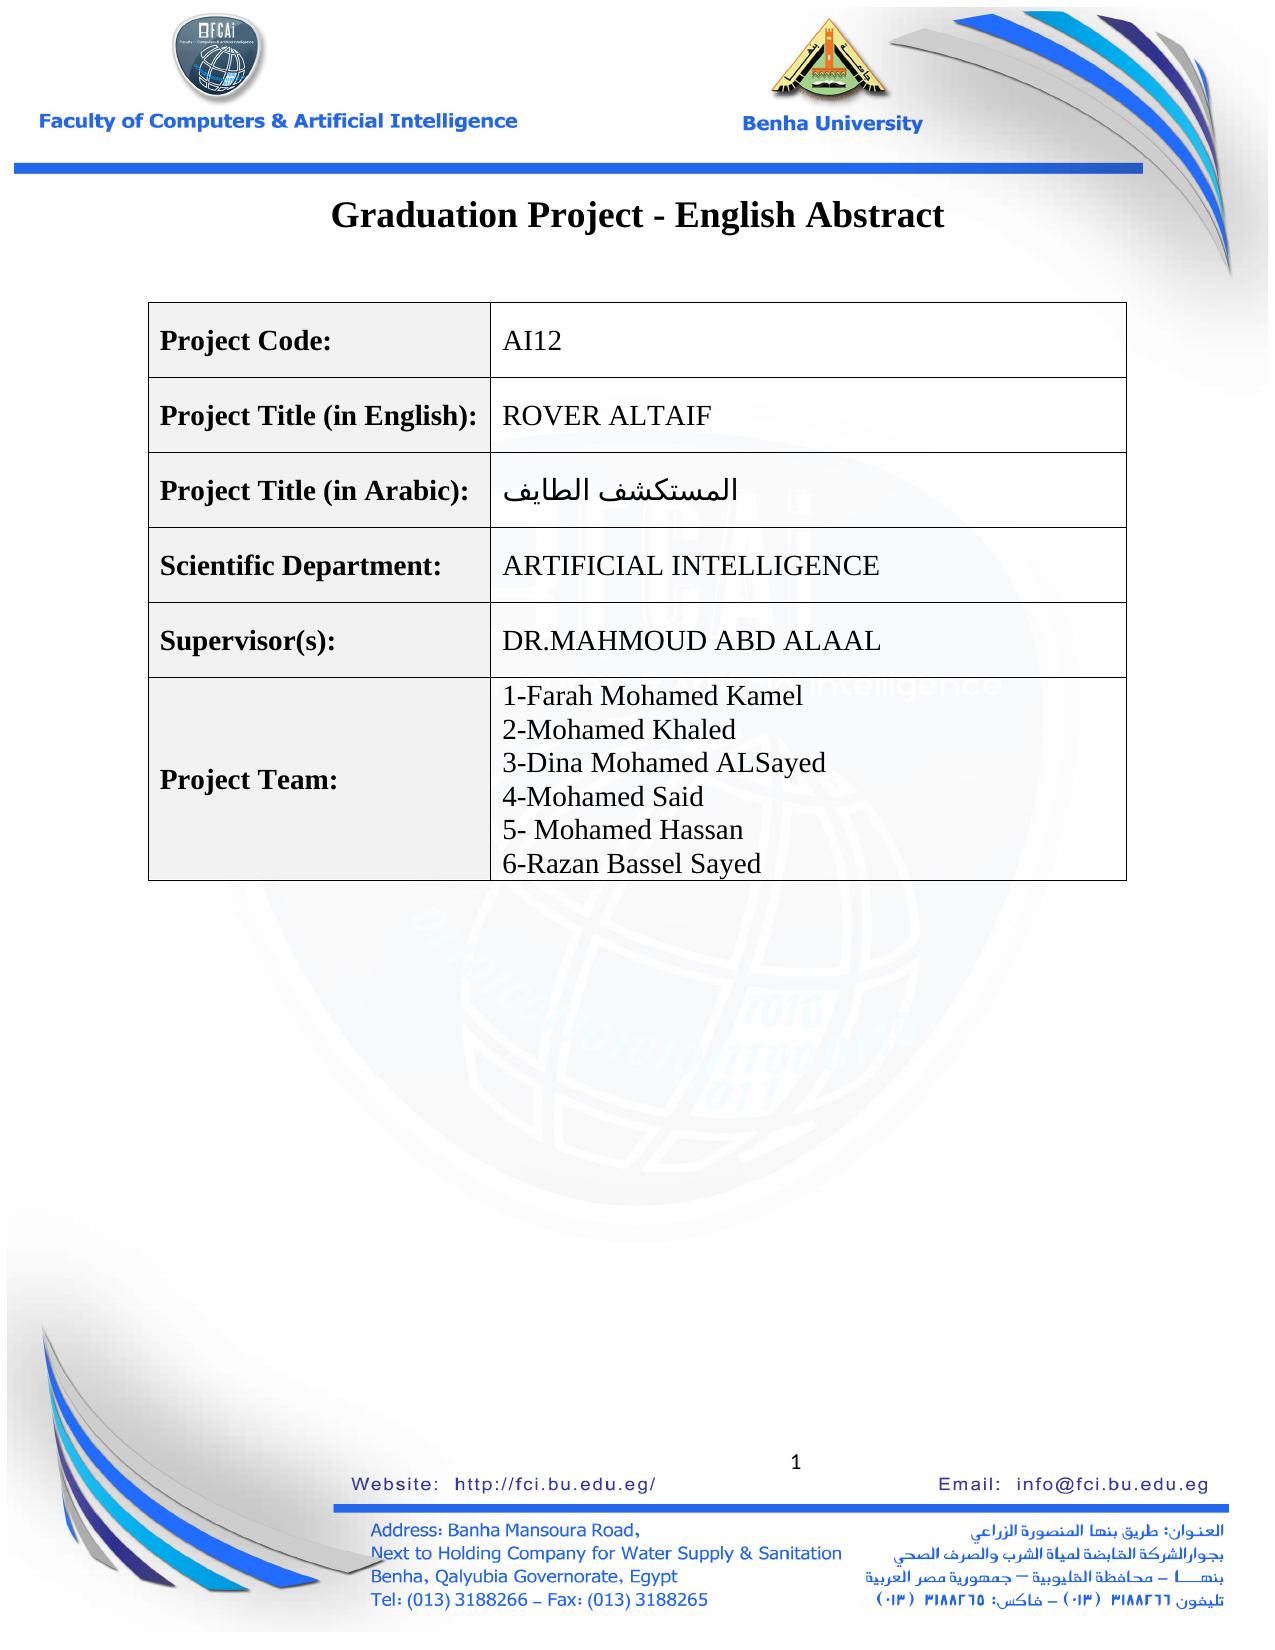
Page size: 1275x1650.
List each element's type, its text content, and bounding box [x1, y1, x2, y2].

table_cell Project Title (in English): [149, 378, 490, 452]
picture [7, 7, 1268, 1632]
table_cell Project Team: [149, 678, 490, 879]
table_cell 1-Farah Mohamed Kamel 2-Mohamed Khaled 3-Dina Mohamed ALSayed 4-Mohamed Said 5- Mohamed Hassan 6-Razan Bassel Sayed [491, 678, 1126, 879]
table_cell ARTIFICIAL INTELLIGENCE [491, 528, 1126, 602]
table_header Project Code: [149, 303, 490, 377]
table_cell Supervisor(s): [149, 603, 490, 677]
table_cell Project Title (in Arabic): [149, 453, 490, 527]
table_header AI12 [491, 303, 1126, 377]
table_cell المستكشف الطايف [491, 453, 1126, 527]
table_cell DR.MAHMOUD ABD ALAAL [491, 603, 1126, 677]
table_cell ROVER ALTAIF [491, 378, 1126, 452]
text Graduation Project - English Abstract [148, 192, 1127, 235]
table_cell Scientific Department: [149, 528, 490, 602]
